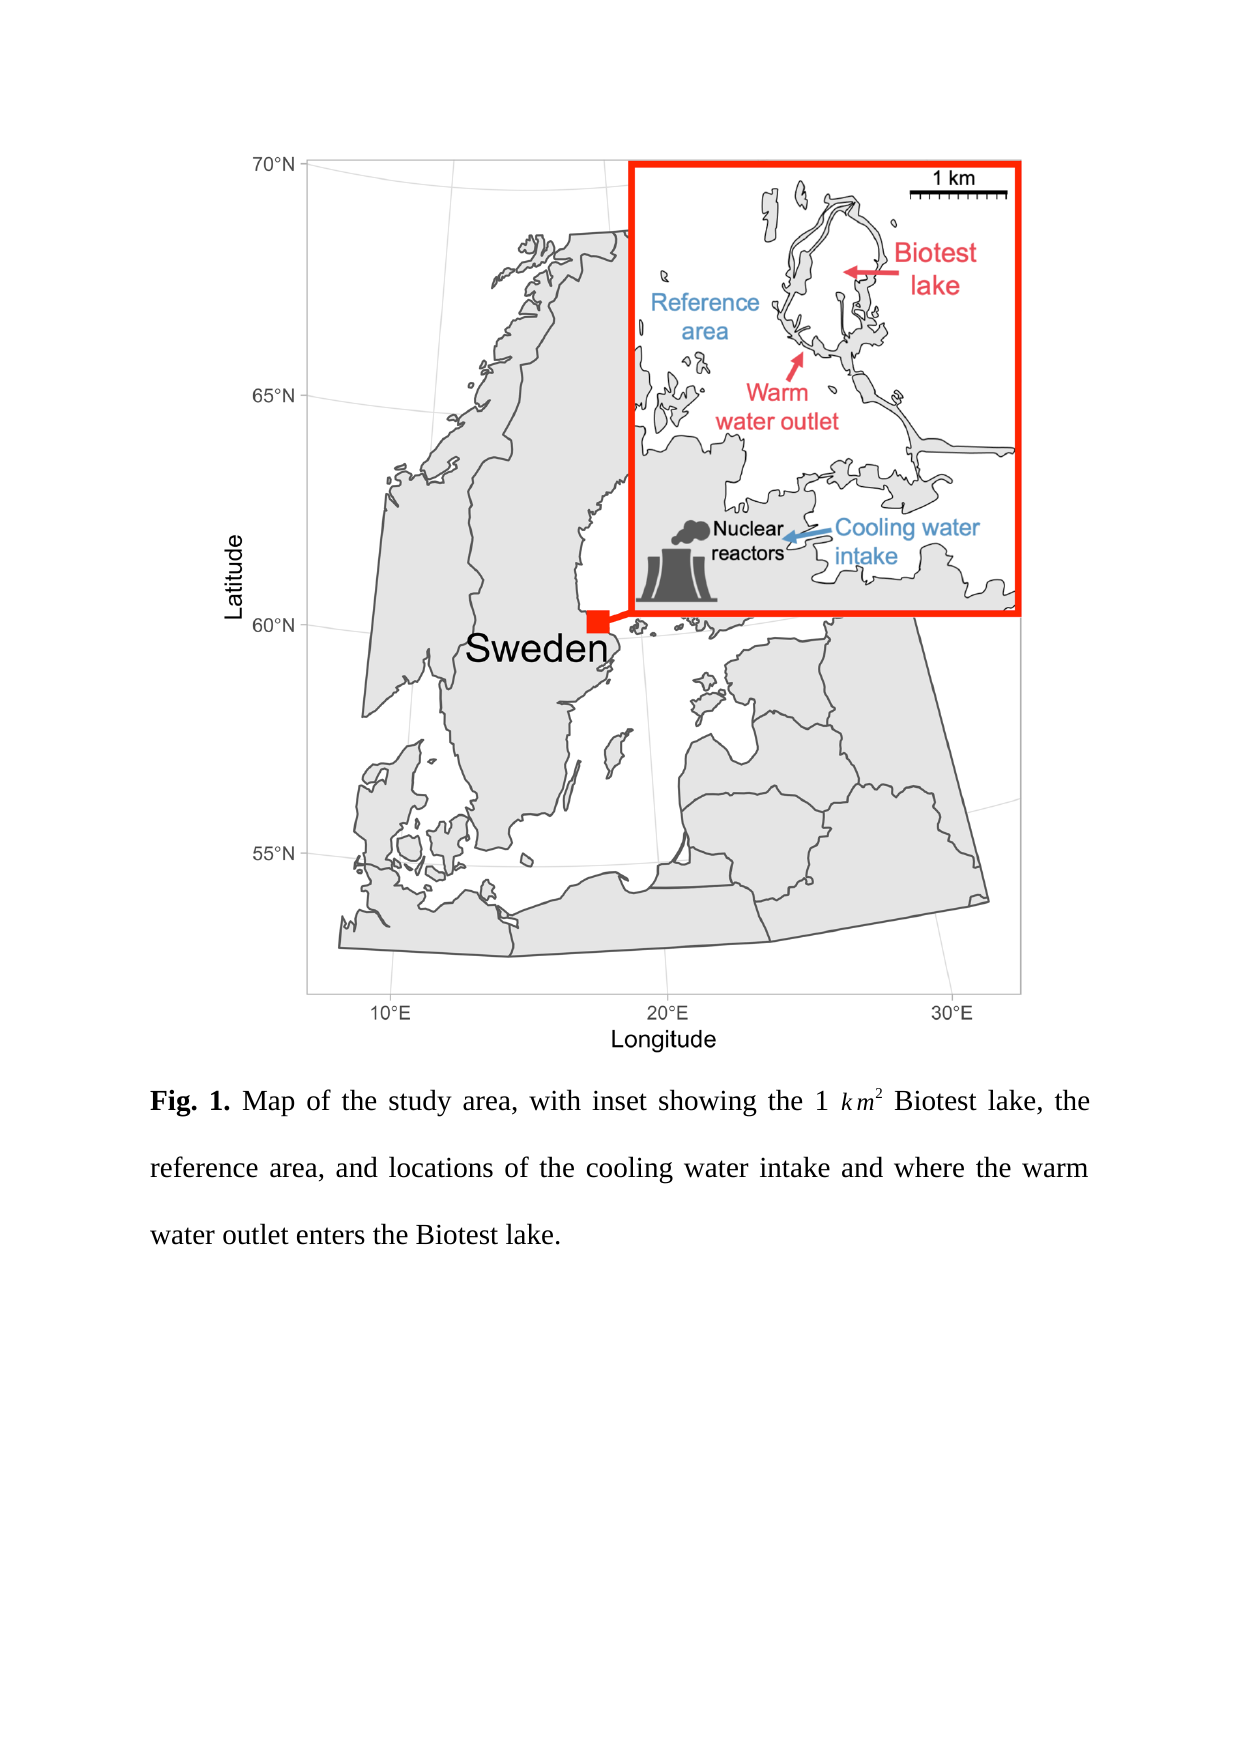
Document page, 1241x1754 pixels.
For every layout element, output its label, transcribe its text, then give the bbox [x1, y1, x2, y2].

picture [215, 150, 1025, 1055]
text Fig. 1. Map of the study area, with inset showing the 1 Biotest lake, the reference area, and locations of the cooling water intake and where the warm water outlet enters the Biotest lake. [150, 1083, 1090, 1251]
